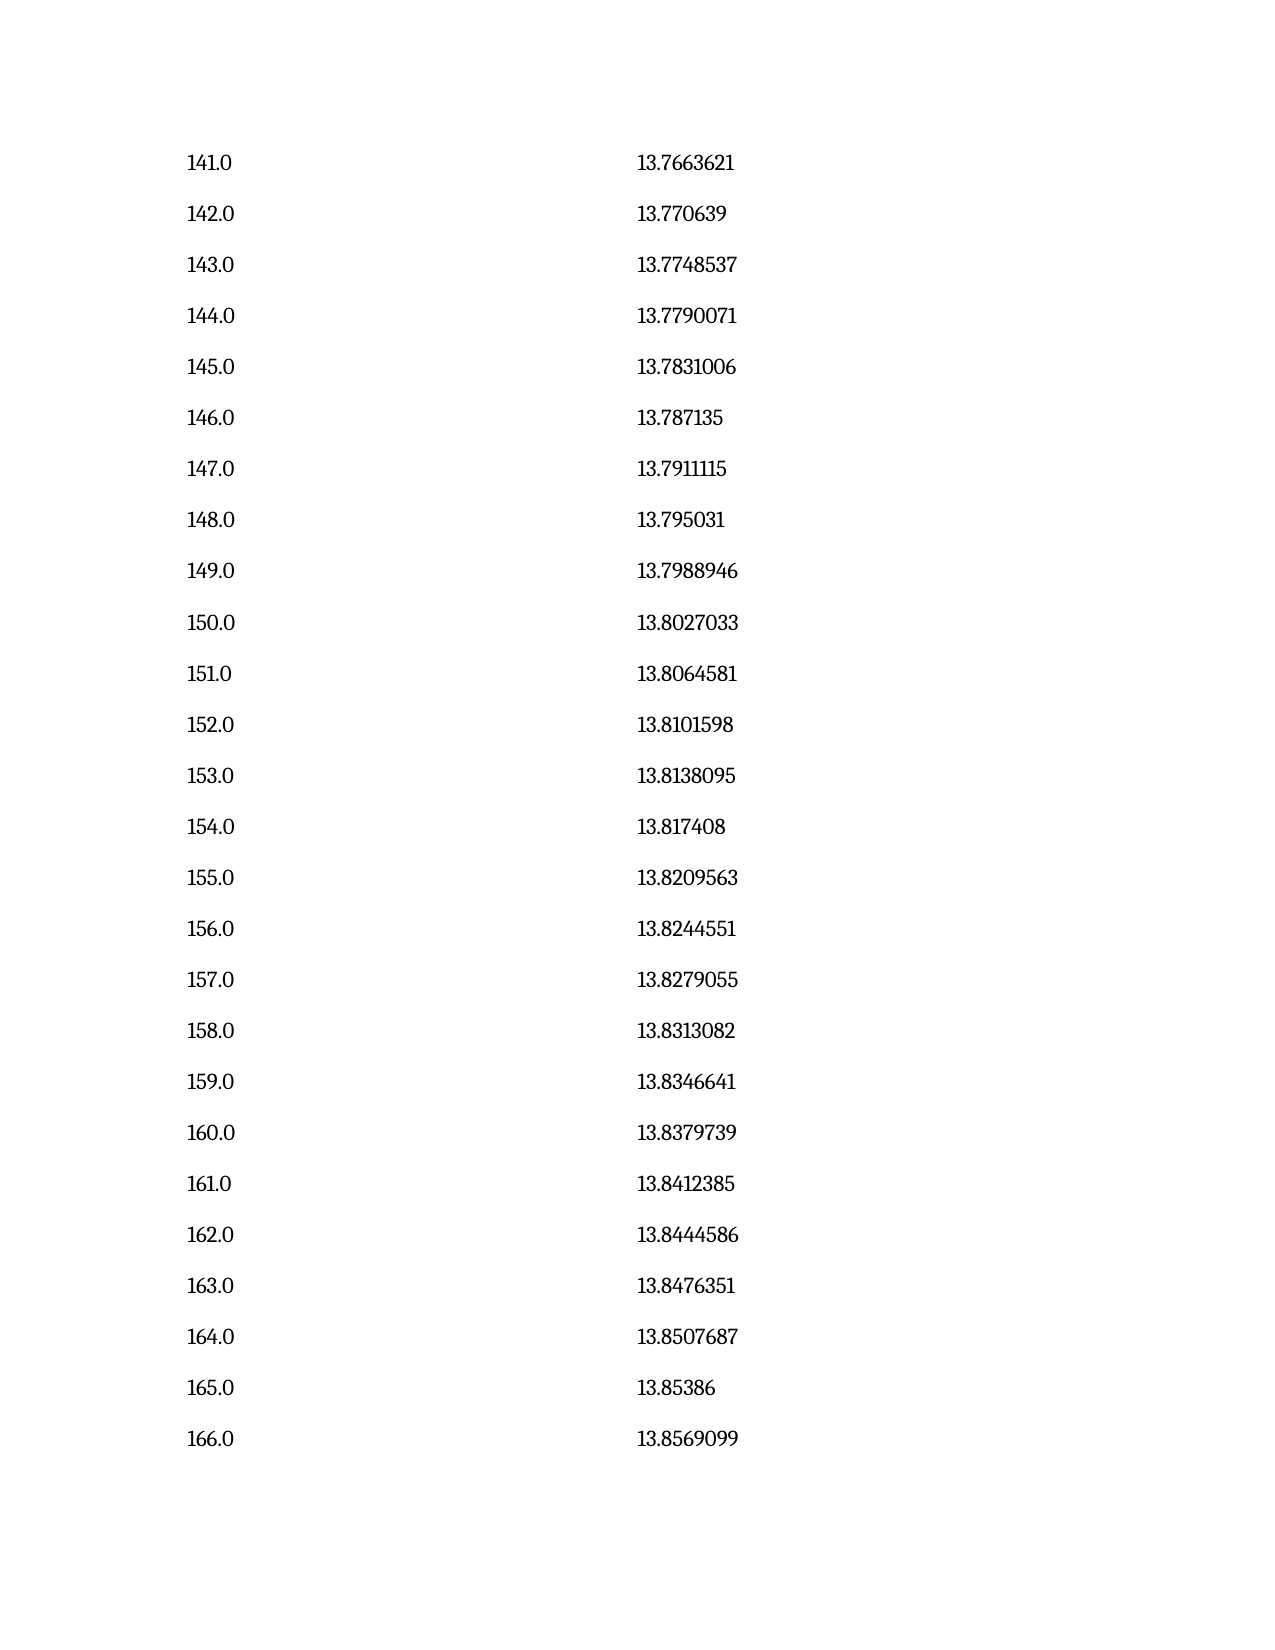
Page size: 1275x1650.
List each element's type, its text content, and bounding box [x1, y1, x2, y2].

table_cell 13.8444586 [626, 1222, 1076, 1273]
table_cell 13.8244551 [626, 916, 1076, 967]
table_cell 142.0 [176, 201, 626, 252]
table_cell 13.7790071 [626, 303, 1076, 354]
table_cell 13.795031 [626, 507, 1076, 558]
table_cell 145.0 [176, 354, 626, 405]
table_cell 13.8027033 [626, 609, 1076, 660]
table_cell 146.0 [176, 405, 626, 456]
table_cell 150.0 [176, 609, 626, 660]
table_cell 153.0 [176, 763, 626, 813]
table_cell 151.0 [176, 660, 626, 711]
table_cell 155.0 [176, 865, 626, 916]
table_cell 144.0 [176, 303, 626, 354]
table_cell 13.8209563 [626, 865, 1076, 916]
table_cell 13.7911115 [626, 456, 1076, 507]
table_cell 162.0 [176, 1222, 626, 1273]
table_cell 13.8346641 [626, 1069, 1076, 1120]
table_cell 141.0 [176, 150, 626, 201]
table_cell 13.8507687 [626, 1324, 1076, 1375]
table_cell 159.0 [176, 1069, 626, 1120]
table_cell 158.0 [176, 1018, 626, 1069]
table_cell 13.8476351 [626, 1273, 1076, 1324]
table_cell 13.7831006 [626, 354, 1076, 405]
table_cell 13.817408 [626, 814, 1076, 864]
table_cell 13.7663621 [626, 150, 1076, 201]
table_cell 13.8313082 [626, 1018, 1076, 1069]
table_cell 13.770639 [626, 201, 1076, 252]
table_cell 147.0 [176, 456, 626, 507]
table_cell 13.7748537 [626, 252, 1076, 303]
table_cell 149.0 [176, 558, 626, 609]
table_cell 13.8064581 [626, 660, 1076, 711]
table_cell 166.0 [176, 1426, 626, 1477]
table_cell 13.8279055 [626, 967, 1076, 1018]
table_cell 13.8379739 [626, 1120, 1076, 1171]
table_cell 13.8138095 [626, 763, 1076, 813]
table_cell 161.0 [176, 1171, 626, 1222]
table_cell 165.0 [176, 1375, 626, 1426]
table_cell 143.0 [176, 252, 626, 303]
table_cell 13.8412385 [626, 1171, 1076, 1222]
table_cell 157.0 [176, 967, 626, 1018]
table_cell 160.0 [176, 1120, 626, 1171]
table_cell 148.0 [176, 507, 626, 558]
table_cell 152.0 [176, 711, 626, 762]
table_cell 13.85386 [626, 1375, 1076, 1426]
table_cell 13.7988946 [626, 558, 1076, 609]
table_cell 164.0 [176, 1324, 626, 1375]
table_cell 13.8101598 [626, 711, 1076, 762]
table_cell 13.8569099 [626, 1426, 1076, 1477]
table_cell 163.0 [176, 1273, 626, 1324]
table_cell 154.0 [176, 814, 626, 864]
table_cell 156.0 [176, 916, 626, 967]
table_cell 13.787135 [626, 405, 1076, 456]
